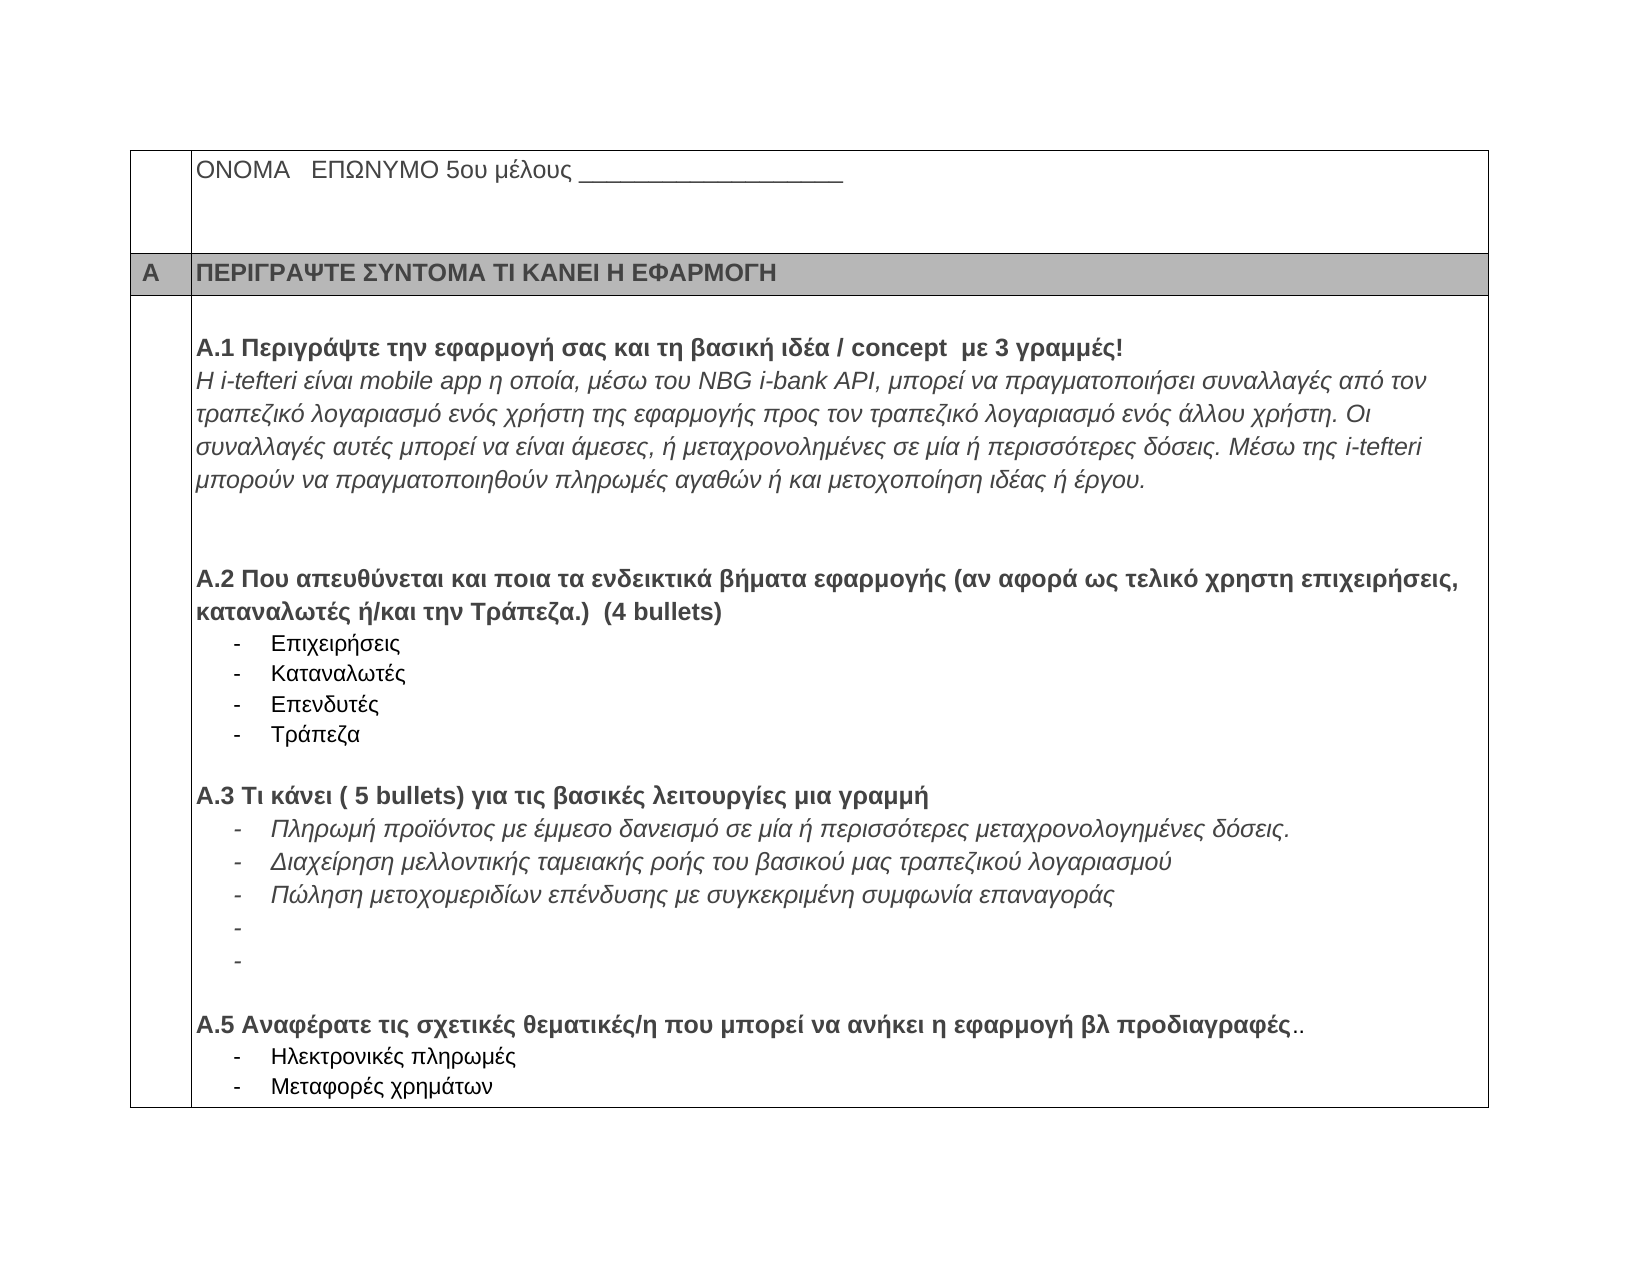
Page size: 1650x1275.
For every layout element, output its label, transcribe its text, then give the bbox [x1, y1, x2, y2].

table_cell [131, 296, 191, 1107]
table_cell Α [131, 254, 191, 295]
table_cell ΠΕΡΙΓΡΑΨΤΕ ΣΥΝΤΟΜΑ ΤΙ ΚΑΝΕΙ Η ΕΦΑΡΜΟΓΗ [192, 254, 1488, 295]
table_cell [192, 296, 1488, 1107]
table_cell [131, 151, 191, 253]
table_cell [192, 151, 1488, 253]
